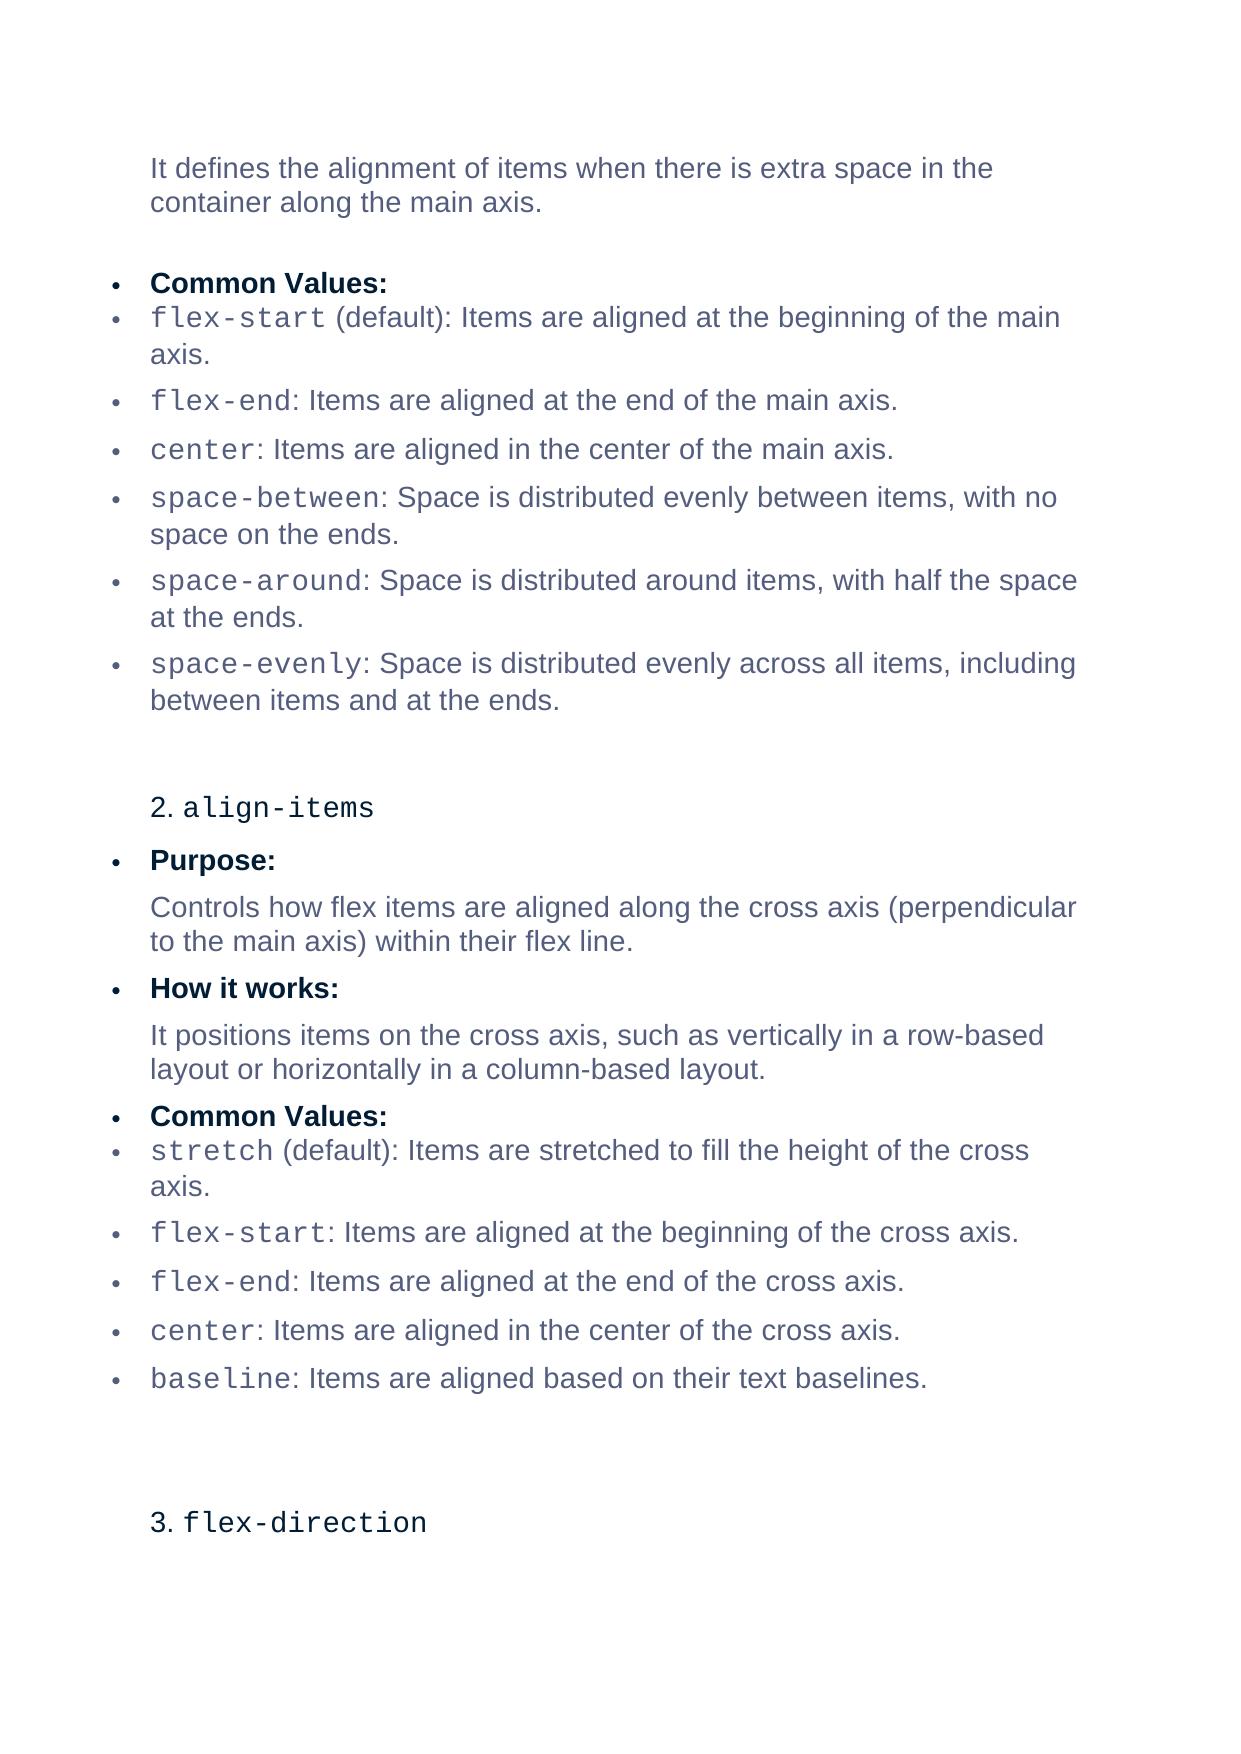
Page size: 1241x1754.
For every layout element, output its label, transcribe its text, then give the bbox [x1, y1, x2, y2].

list Purpose: [112, 842, 1090, 876]
text 2. align-items [150, 786, 1090, 826]
list flex-start (default): Items are aligned at the beginning of the main axis. [112, 300, 1090, 371]
list space-evenly: Space is distributed evenly across all items, including between items and at the ends. [112, 646, 1090, 717]
list space-between: Space is distributed evenly between items, with no space on the ends. [112, 480, 1090, 551]
list space-around: Space is distributed around items, with half the space at the ends. [112, 563, 1090, 634]
list center: Items are aligned in the center of the main axis. [112, 432, 1090, 468]
text It defines the alignment of items when there is extra space in the container along the main axis. [150, 150, 1090, 253]
list Common Values: [112, 1098, 1090, 1132]
list stretch (default): Items are stretched to fill the height of the cross axis. [112, 1132, 1090, 1203]
list flex-start: Items are aligned at the beginning of the cross axis. [112, 1216, 1090, 1252]
list flex-end: Items are aligned at the end of the cross axis. [112, 1264, 1090, 1300]
list baseline: Items are aligned based on their text baselines. [112, 1361, 1090, 1398]
list flex-end: Items are aligned at the end of the main axis. [112, 383, 1090, 419]
text Controls how flex items are aligned along the cross axis (perpendicular to the main axis) within their flex line. [150, 889, 1090, 957]
list center: Items are aligned in the center of the cross axis. [112, 1313, 1090, 1349]
text It positions items on the cross axis, such as vertically in a row-based layout or horizontally in a column-based layout. [150, 1017, 1090, 1086]
list Common Values: [112, 266, 1090, 300]
text 3. flex-direction [150, 1501, 1090, 1541]
list How it works: [112, 970, 1090, 1004]
